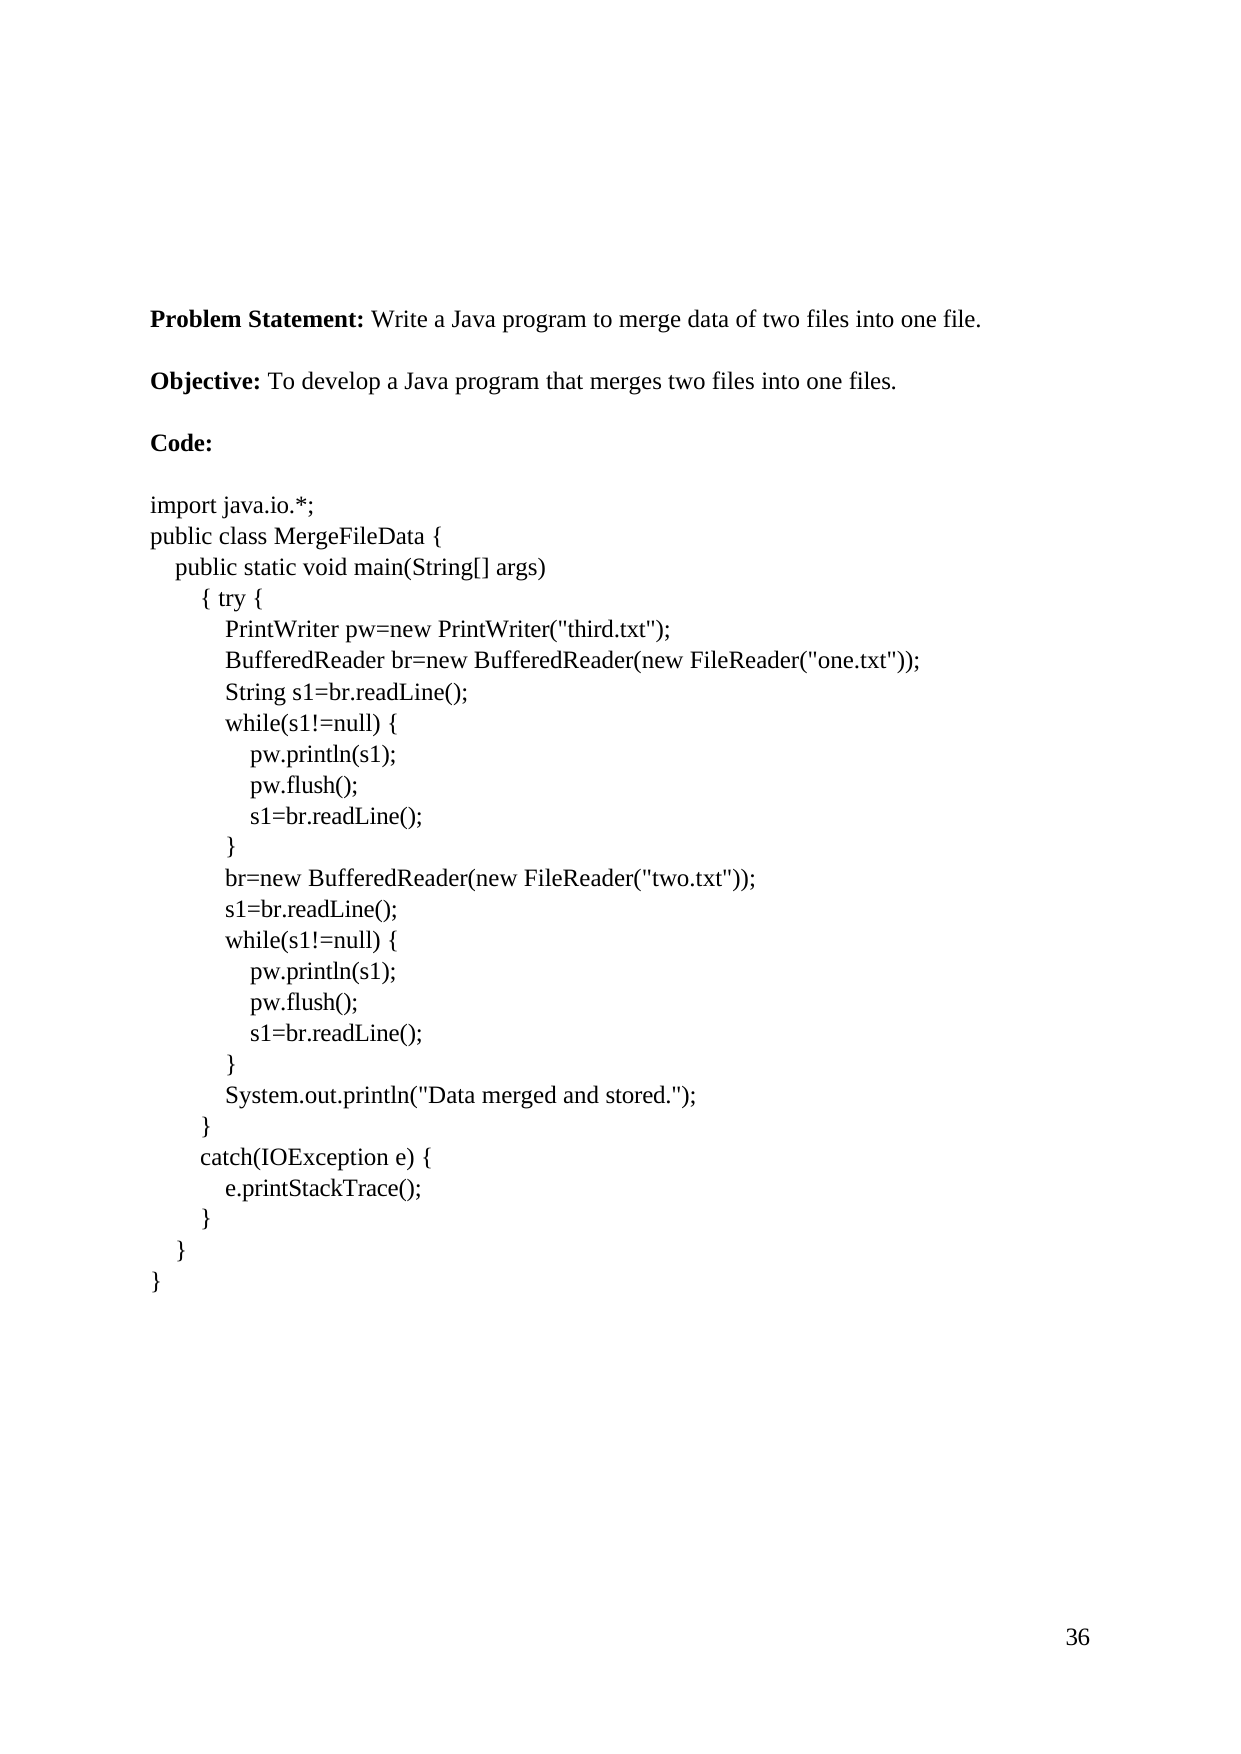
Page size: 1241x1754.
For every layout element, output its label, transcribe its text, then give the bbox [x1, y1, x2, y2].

subtitle Code: [150, 428, 1093, 457]
text public class MergeFileData { [150, 521, 1093, 550]
text Problem Statement: Write a Java program to merge data of two files into one file. [150, 304, 1093, 333]
text while(s1!=null) { pw.println(s1); pw.flush(); s1=br.readLine(); [225, 708, 446, 829]
text PrintWriter pw=new PrintWriter("third.txt"); [225, 614, 1093, 643]
text } [175, 1235, 1093, 1264]
text } [200, 1204, 1093, 1233]
text catch(IOException e) { e.printStackTrace(); [200, 1142, 446, 1202]
text BufferedReader br=new BufferedReader(new FileReader("one.txt")); String s1=br.readLine(); [225, 646, 939, 705]
text import java.io.*; [150, 490, 1093, 519]
text } [225, 832, 1093, 860]
text while(s1!=null) { pw.println(s1); pw.flush(); s1=br.readLine(); [225, 925, 446, 1047]
text } [150, 1266, 1093, 1295]
text br=new BufferedReader(new FileReader("two.txt")); s1=br.readLine(); [225, 863, 769, 922]
text } [225, 1049, 1093, 1078]
text public static void main(String[] args) { try { [175, 552, 576, 612]
text } [200, 1111, 1093, 1140]
text System.out.println("Data merged and stored."); [225, 1080, 1093, 1109]
text Objective: To develop a Java program that merges two files into one files. [150, 366, 1093, 395]
